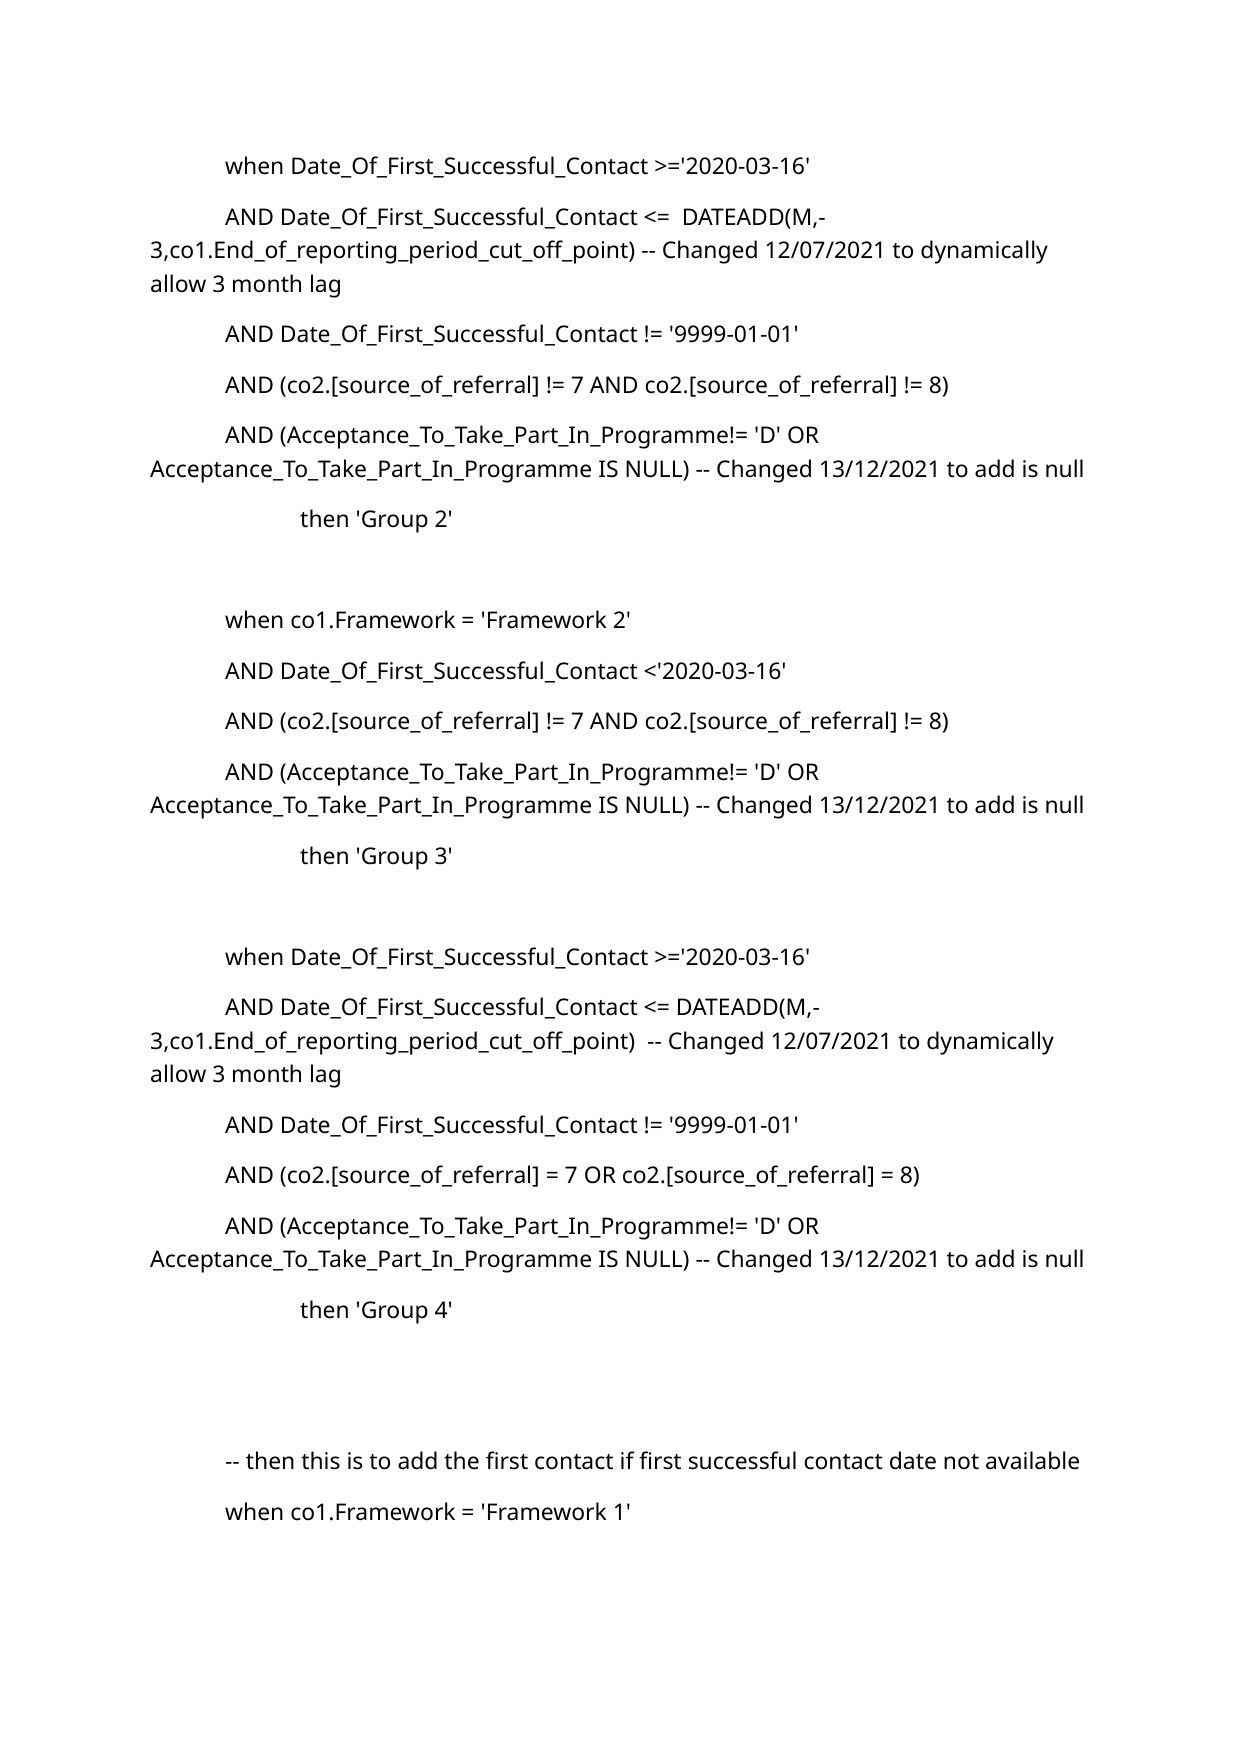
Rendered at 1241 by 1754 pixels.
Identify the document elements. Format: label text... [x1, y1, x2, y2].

text AND Date_Of_First_Successful_Contact != '9999-01-01' [150, 318, 1090, 349]
text when co1.Framework = 'Framework 1' [150, 1495, 1090, 1527]
text AND (Acceptance_To_Take_Part_In_Programme!= 'D' OR Acceptance_To_Take_Part_In_Programme IS NULL) -- Changed 13/12/2021 to add is null [150, 755, 1090, 820]
text AND (co2.[source_of_referral] != 7 AND co2.[source_of_referral] != 8) [150, 705, 1090, 736]
text AND Date_Of_First_Successful_Contact <'2020-03-16' [150, 654, 1090, 686]
text when co1.Framework = 'Framework 2' [150, 604, 1090, 635]
text AND Date_Of_First_Successful_Contact <= DATEADD(M,-3,co1.End_of_reporting_period_cut_off_point) -- Changed 12/07/2021 to dynamically allow 3 month lag [150, 991, 1090, 1089]
text then 'Group 2' [150, 503, 1090, 534]
text AND (co2.[source_of_referral] = 7 OR co2.[source_of_referral] = 8) [150, 1159, 1090, 1190]
text AND Date_Of_First_Successful_Contact <= DATEADD(M,-3,co1.End_of_reporting_period_cut_off_point) -- Changed 12/07/2021 to dynamically allow 3 month lag [150, 200, 1090, 299]
text AND (co2.[source_of_referral] != 7 AND co2.[source_of_referral] != 8) [150, 369, 1090, 400]
text when Date_Of_First_Successful_Contact >='2020-03-16' [150, 940, 1090, 972]
text AND (Acceptance_To_Take_Part_In_Programme!= 'D' OR Acceptance_To_Take_Part_In_Programme IS NULL) -- Changed 13/12/2021 to add is null [150, 419, 1090, 484]
text then 'Group 3' [150, 839, 1090, 871]
text when Date_Of_First_Successful_Contact >='2020-03-16' [150, 150, 1090, 181]
text -- then this is to add the first contact if first successful contact date not available [150, 1445, 1090, 1476]
text then 'Group 4' [150, 1294, 1090, 1325]
text AND (Acceptance_To_Take_Part_In_Programme!= 'D' OR Acceptance_To_Take_Part_In_Programme IS NULL) -- Changed 13/12/2021 to add is null [150, 1209, 1090, 1274]
text AND Date_Of_First_Successful_Contact != '9999-01-01' [150, 1109, 1090, 1140]
